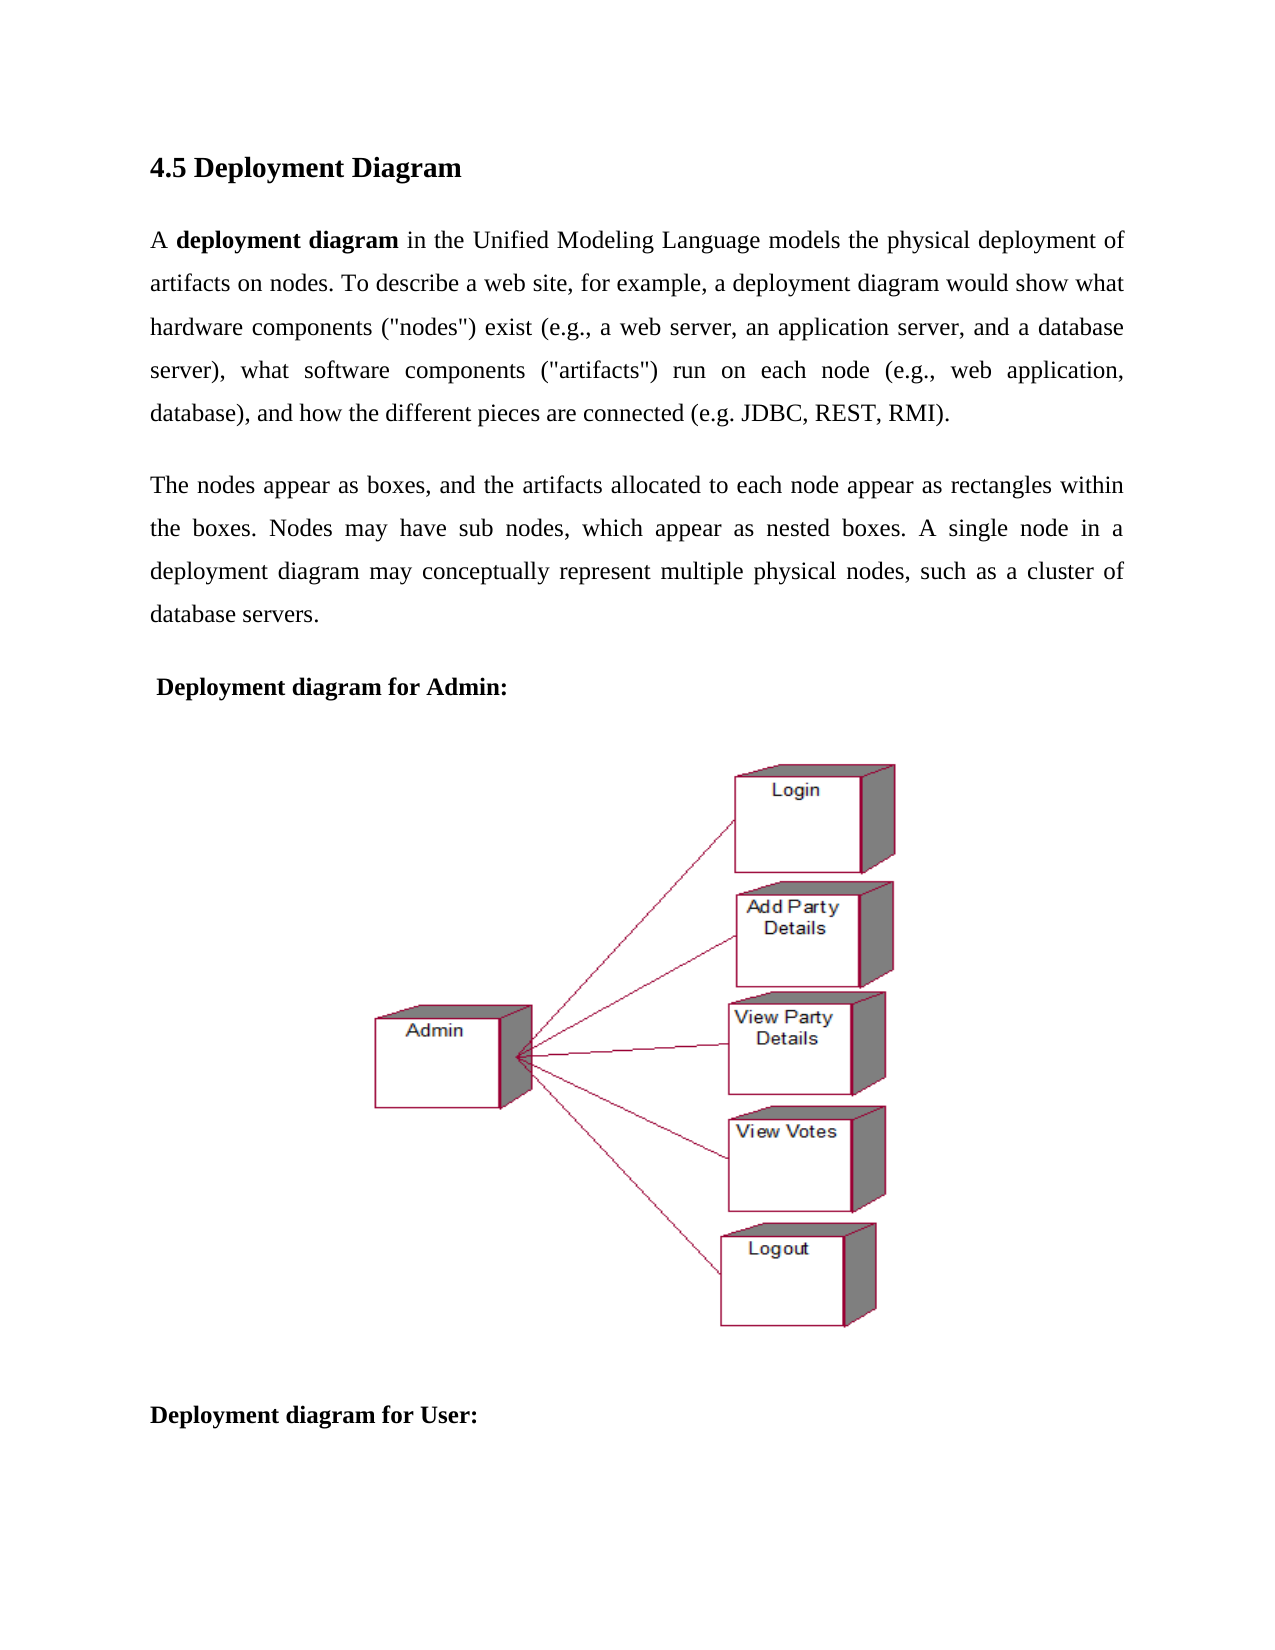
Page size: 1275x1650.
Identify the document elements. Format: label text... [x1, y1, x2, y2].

text Deployment diagram for User: [150, 1400, 1125, 1429]
text Deployment diagram for Admin: [150, 672, 1125, 701]
text The nodes appear as boxes, and the artifacts allocated to each node appear as rectangles within the boxes. Nodes may have sub nodes, which appear as nested boxes. A single node in a deployment diagram may conceptually represent multiple physical nodes, such as a cluster of database servers. [150, 470, 1125, 628]
text 4.5 Deployment Diagram [150, 150, 1125, 183]
picture [342, 744, 999, 1357]
text A deployment diagram in the Unified Modeling Language models the physical deployment of artifacts on nodes. To describe a web site, for example, a deployment diagram would show what hardware components ("nodes") exist (e.g., a web server, an application server, and a database server), what software components ("artifacts") run on each node (e.g., web application, database), and how the different pieces are connected (e.g. JDBC, REST, RMI). [150, 225, 1125, 427]
